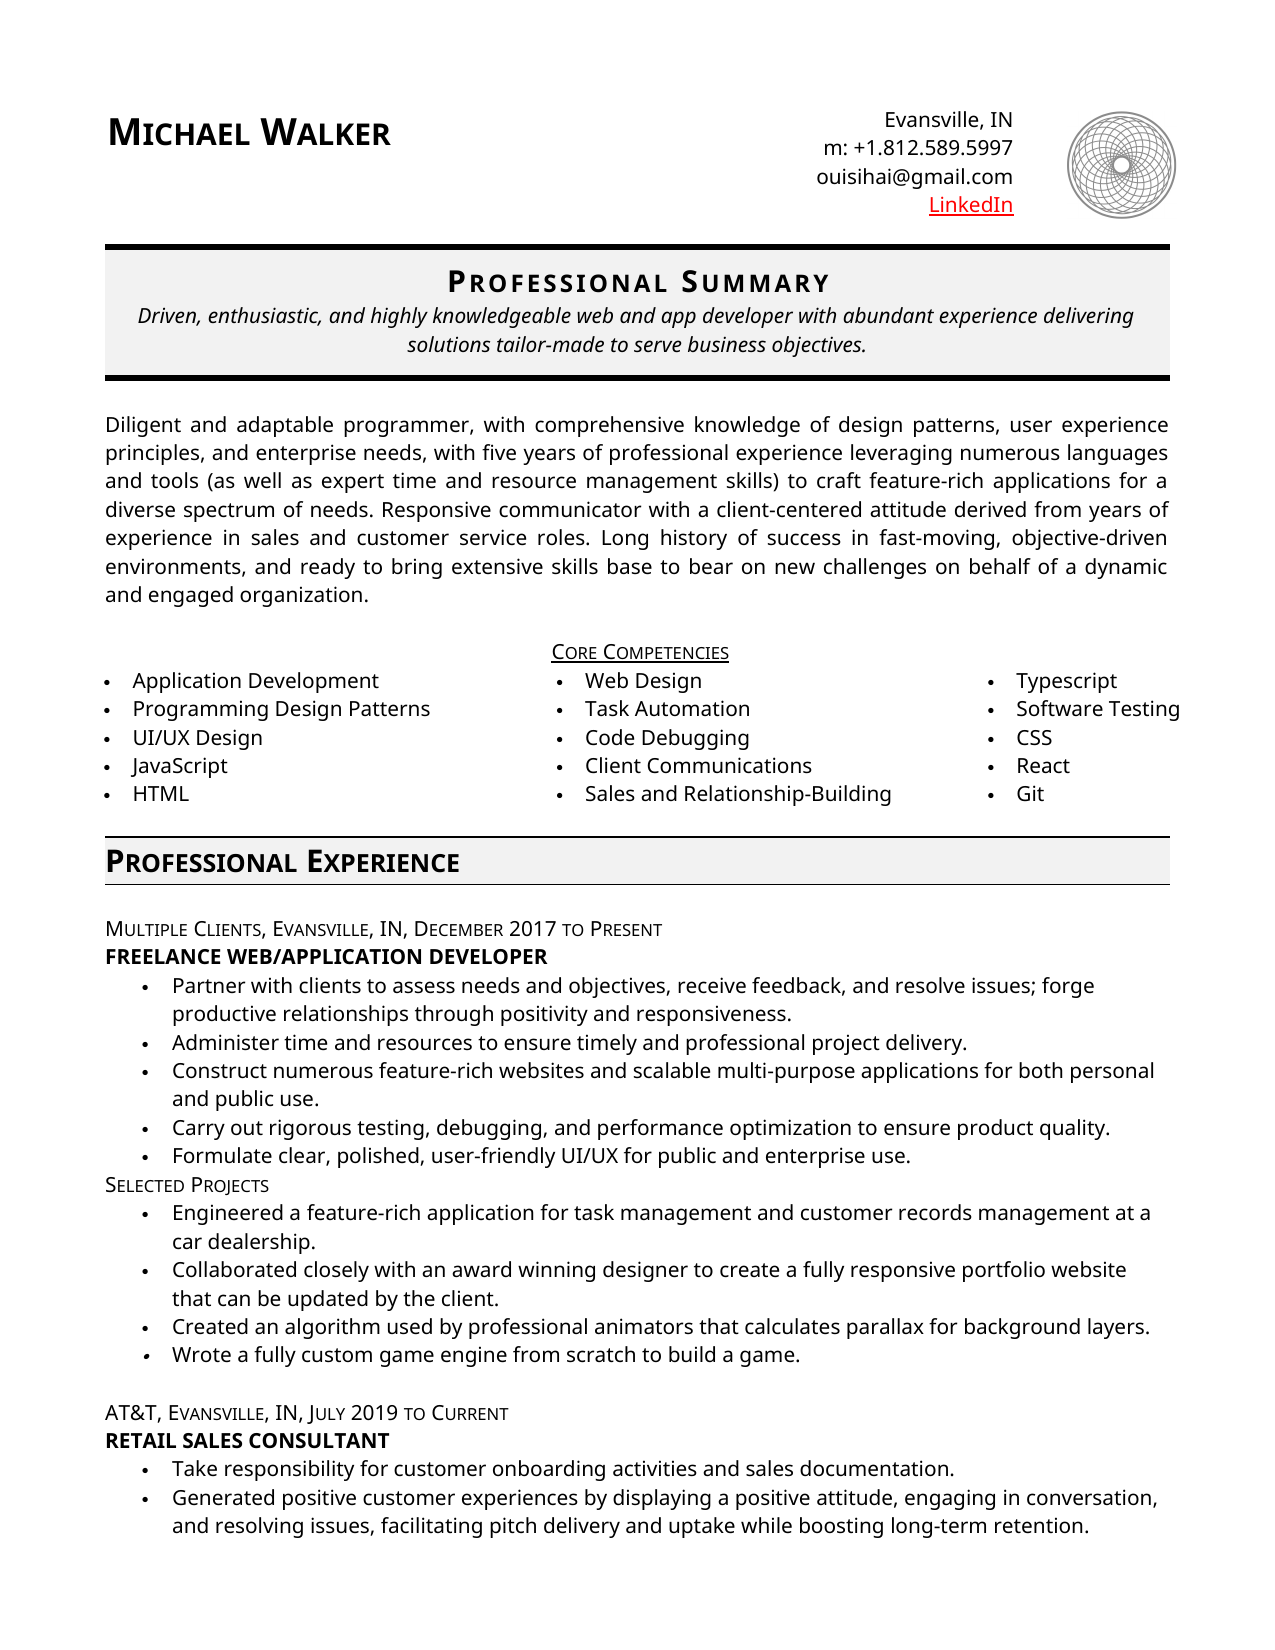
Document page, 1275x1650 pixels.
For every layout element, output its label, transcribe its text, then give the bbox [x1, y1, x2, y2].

text Professional Experience [105, 838, 1170, 884]
table_header Michael Walker [96, 105, 525, 219]
text AT&T, Evansville, IN, July 2019 to Current [105, 1398, 1170, 1426]
table_header Application Development Programming Design Patterns UI/UX Design JavaScript HTML [95, 666, 508, 808]
text Diligent and adaptable programmer, with comprehensive knowledge of design patterns, user experience principles, and enterprise needs, with five years of professional experience leveraging numerous languages and tools (as well as expert time and resource management skills) to craft feature-rich applications for a diverse spectrum of needs. Responsive communicator with a client-centered attitude derived from years of experience in sales and customer service roles. Long history of success in fast-moving, objective-driven environments, and ready to bring extensive skills base to bear on new challenges on behalf of a dynamic and engaged organization. [105, 410, 1170, 609]
picture [1066, 111, 1177, 219]
text Generated positive customer experiences by displaying a positive attitude, engaging in conversation, and resolving issues, facilitating pitch delivery and uptake while boosting long-term retention. [142, 1483, 1170, 1540]
text Multiple Clients, Evansville, IN, December 2017 to Present [105, 914, 1170, 942]
table_header Web Design Task Automation Code Debugging Client Communications Sales and Relationship-Building [508, 666, 939, 808]
text Driven, enthusiastic, and highly knowledgeable web and app developer with abundant experience delivering solutions tailor-made to serve business objectives. [105, 285, 1170, 375]
text Collaborated closely with an award winning designer to create a fully responsive portfolio website that can be updated by the client. [142, 1255, 1170, 1312]
table_header [1025, 105, 1161, 219]
text Carry out rigorous testing, debugging, and performance optimization to ensure product quality. [142, 1113, 1170, 1141]
text Wrote a fully custom game engine from scratch to build a game. [142, 1341, 1170, 1369]
text Partner with clients to assess needs and objectives, receive feedback, and resolve issues; forge productive relationships through positivity and responsiveness. [142, 971, 1170, 1028]
text Selected Projects [105, 1170, 1170, 1198]
table_header Typescript Software Testing CSS React Git [939, 666, 1275, 808]
text Administer time and resources to ensure timely and professional project delivery. [142, 1028, 1170, 1056]
text Core Competencies [105, 637, 1170, 666]
text Engineered a feature-rich application for task management and customer records management at a car dealership. [142, 1198, 1170, 1255]
text Professional Summary [105, 250, 1170, 285]
text Created an algorithm used by professional animators that calculates parallax for background layers. [142, 1312, 1170, 1341]
text Take responsibility for customer onboarding activities and sales documentation. [142, 1454, 1170, 1483]
text Construct numerous feature-rich websites and scalable multi-purpose applications for both personal and public use. [142, 1056, 1170, 1113]
table_header Evansville, IN m: +1.812.589.5997 ouisihai@gmail.com LinkedIn [525, 105, 1024, 219]
title Retail Sales Consultant [105, 1426, 1170, 1454]
title Freelance Web/Application Developer [105, 942, 1170, 971]
text Formulate clear, polished, user-friendly UI/UX for public and enterprise use. [142, 1141, 1170, 1170]
